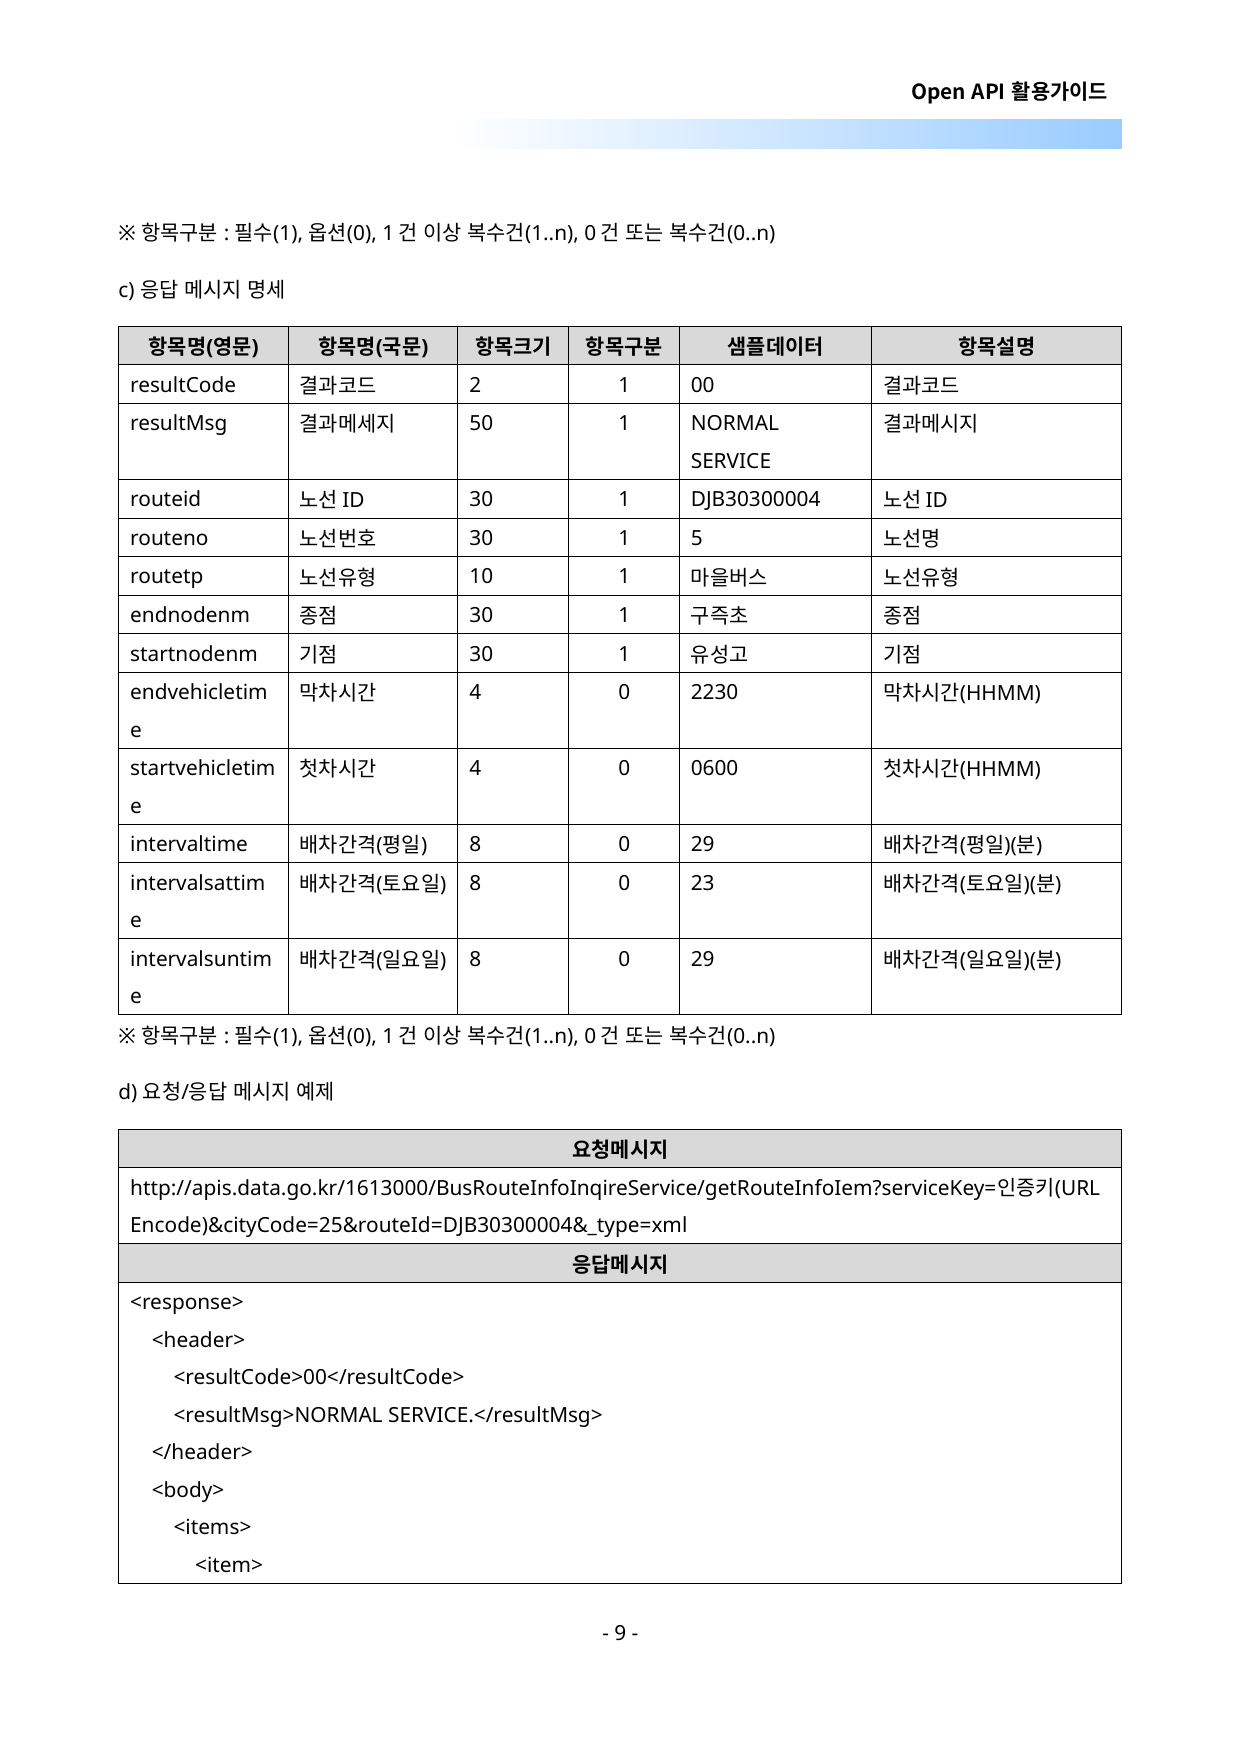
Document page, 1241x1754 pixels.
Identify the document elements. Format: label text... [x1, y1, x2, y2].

table_cell 유성고 [680, 634, 871, 672]
table_cell 배차간격(토요일) [289, 863, 457, 938]
table_cell 종점 [872, 596, 1121, 633]
table_header 요청메시지 [119, 1130, 1121, 1167]
table_cell 4 [458, 749, 568, 824]
table_header 샘플데이터 [680, 327, 871, 364]
table_cell 응답메시지 [119, 1244, 1121, 1282]
table_cell endvehicletime [119, 673, 288, 748]
table_cell 배차간격(토요일)(분) [872, 863, 1121, 938]
table_cell DJB30300004 [680, 480, 871, 517]
table_cell routeid [119, 480, 288, 517]
text d) 요청/응답 메시지 예제 [118, 1072, 1122, 1109]
table_cell 0 [569, 825, 679, 862]
table_cell intervalsuntime [119, 939, 288, 1014]
table_cell 배차간격(일요일) [289, 939, 457, 1014]
table_cell 결과메시지 [872, 404, 1121, 479]
table_cell 00 [680, 365, 871, 403]
table_cell 8 [458, 939, 568, 1014]
table_cell 2 [458, 365, 568, 403]
table_cell 노선유형 [289, 557, 457, 594]
text ※ 항목구분 : 필수(1), 옵션(0), 1건 이상 복수건(1..n), 0건 또는 복수건(0..n) [118, 1015, 1122, 1053]
table_cell 노선ID [289, 480, 457, 517]
table_cell 30 [458, 596, 568, 633]
table_cell routetp [119, 557, 288, 594]
table_cell 결과코드 [289, 365, 457, 403]
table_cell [119, 1283, 1121, 1583]
table_cell intervalsattime [119, 863, 288, 938]
table_cell 1 [569, 557, 679, 594]
table_cell 첫차시간(HHMM) [872, 749, 1121, 824]
table_cell startvehicletime [119, 749, 288, 824]
table_cell intervaltime [119, 825, 288, 862]
table_cell 1 [569, 519, 679, 556]
table_cell 30 [458, 634, 568, 672]
table_cell 기점 [289, 634, 457, 672]
table_header 항목명(영문) [119, 327, 288, 364]
table_cell routeno [119, 519, 288, 556]
table_cell 50 [458, 404, 568, 479]
table_cell 23 [680, 863, 871, 938]
table_cell 노선유형 [872, 557, 1121, 594]
table_cell 0 [569, 673, 679, 748]
table_cell 0 [569, 749, 679, 824]
table_cell 1 [569, 404, 679, 479]
table_cell 결과코드 [872, 365, 1121, 403]
table_cell 노선ID [872, 480, 1121, 517]
table_cell 배차간격(평일) [289, 825, 457, 862]
table_cell 결과메세지 [289, 404, 457, 479]
table_cell 29 [680, 939, 871, 1014]
table_cell 1 [569, 596, 679, 633]
table_cell 0 [569, 863, 679, 938]
table_cell 5 [680, 519, 871, 556]
table_cell NORMAL SERVICE [680, 404, 871, 479]
table_cell 막차시간 [289, 673, 457, 748]
table_cell resultCode [119, 365, 288, 403]
table_cell 0600 [680, 749, 871, 824]
table_cell 노선명 [872, 519, 1121, 556]
table_cell 30 [458, 519, 568, 556]
table_cell http://apis.data.go.kr/1613000/BusRouteInfoInqireService/getRouteInfoIem?serviceKey=인증키(URL Encode)&cityCode=25&routeId=DJB30300004&_type=xml [119, 1168, 1121, 1243]
table_cell 10 [458, 557, 568, 594]
table_cell 막차시간(HHMM) [872, 673, 1121, 748]
table_header 항목크기 [458, 327, 568, 364]
table_cell 종점 [289, 596, 457, 633]
table_cell 1 [569, 365, 679, 403]
table_cell 30 [458, 480, 568, 517]
text c) 응답 메시지 명세 [118, 269, 1122, 307]
table_cell 2230 [680, 673, 871, 748]
table_cell 8 [458, 825, 568, 862]
table_cell 구즉초 [680, 596, 871, 633]
table_header 항목설명 [872, 327, 1121, 364]
table_cell 8 [458, 863, 568, 938]
text ※ 항목구분 : 필수(1), 옵션(0), 1건 이상 복수건(1..n), 0건 또는 복수건(0..n) [118, 213, 1122, 250]
table_cell 4 [458, 673, 568, 748]
table_cell 노선번호 [289, 519, 457, 556]
table_cell startnodenm [119, 634, 288, 672]
table_cell 첫차시간 [289, 749, 457, 824]
table_cell 배차간격(일요일)(분) [872, 939, 1121, 1014]
table_header 항목명(국문) [289, 327, 457, 364]
table_cell 기점 [872, 634, 1121, 672]
table_cell 마을버스 [680, 557, 871, 594]
table_cell 1 [569, 480, 679, 517]
table_header 항목구분 [569, 327, 679, 364]
table_cell 배차간격(평일)(분) [872, 825, 1121, 862]
table_cell resultMsg [119, 404, 288, 479]
table_cell endnodenm [119, 596, 288, 633]
table_cell 0 [569, 939, 679, 1014]
table_cell 1 [569, 634, 679, 672]
table_cell 29 [680, 825, 871, 862]
